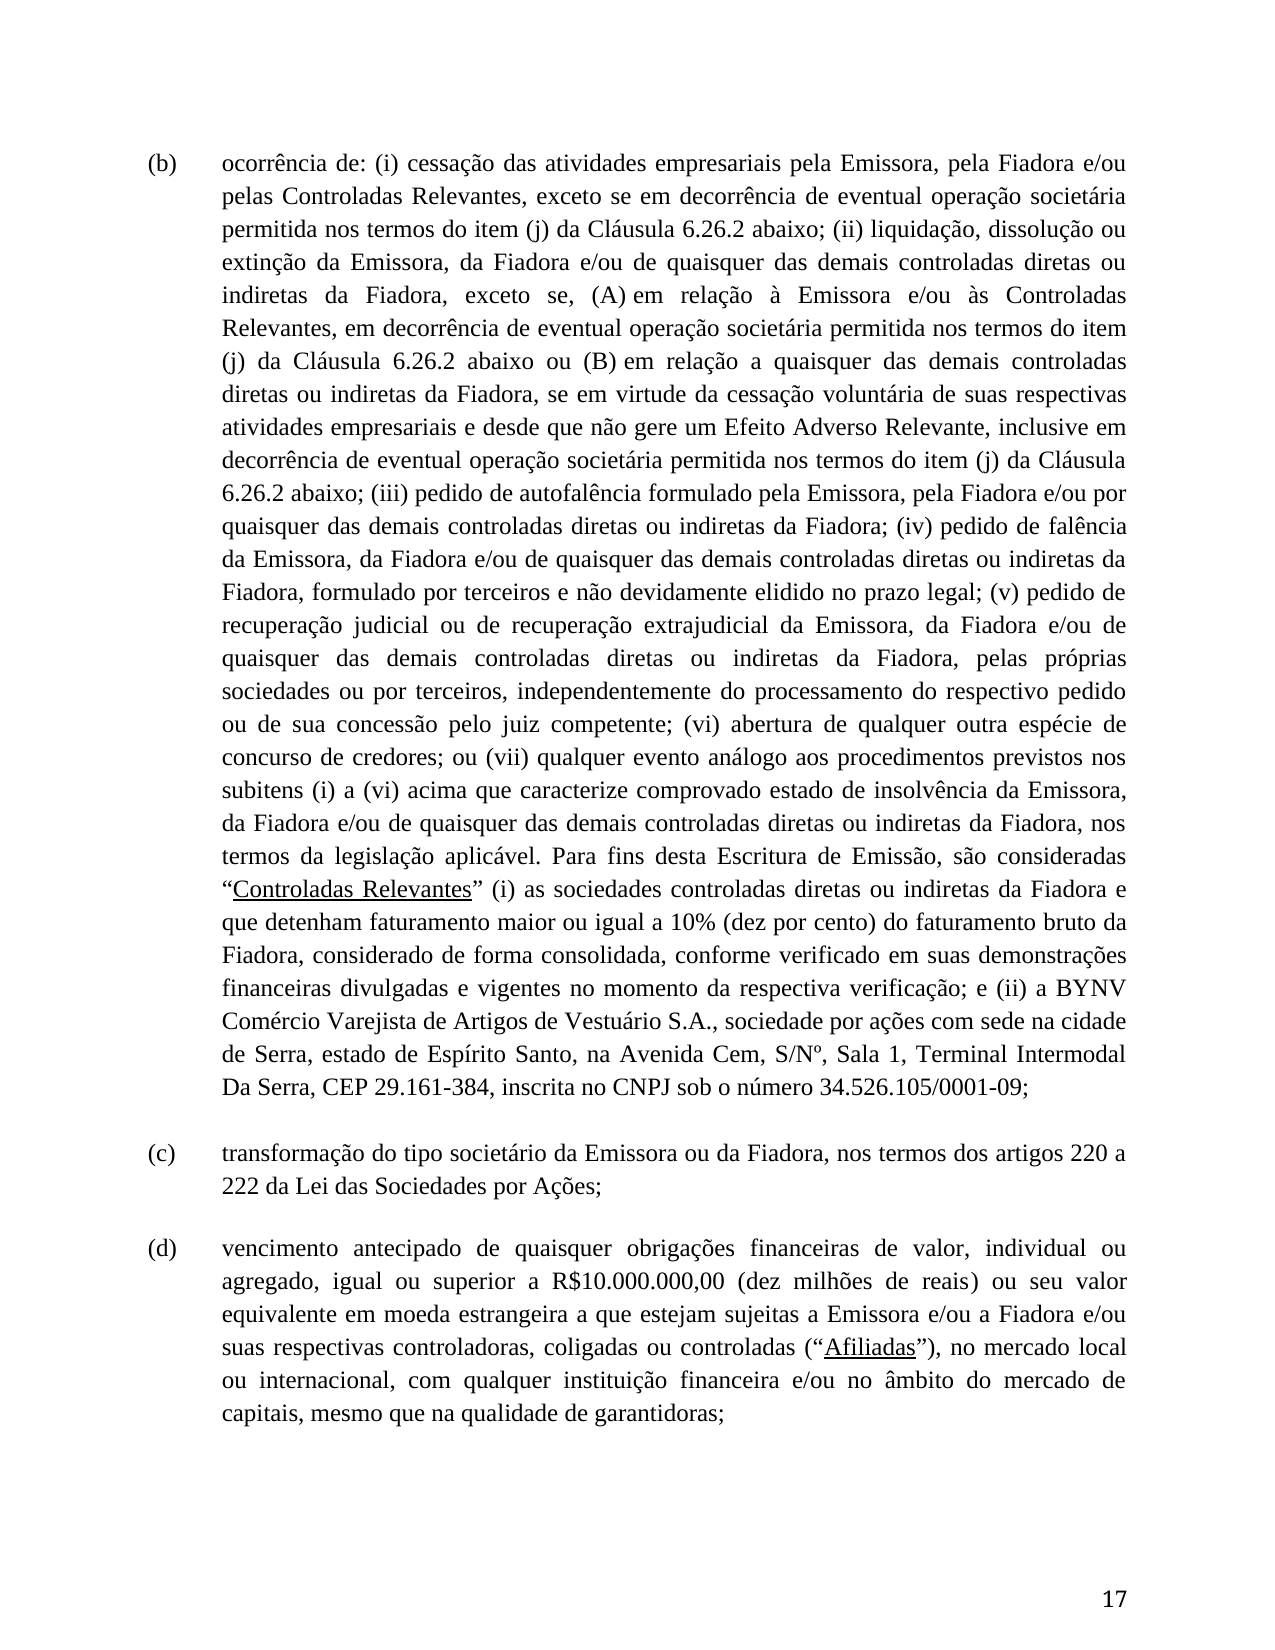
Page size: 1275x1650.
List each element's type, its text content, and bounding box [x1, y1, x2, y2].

list ocorrência de: (i) cessação das atividades empresariais pela Emissora, pela Fiadora e/ou pelas Controladas Relevantes, exceto se em decorrência de eventual operação societária permitida nos termos do item (j) da Cláusula 6.26.2 abaixo; (ii) liquidação, dissolução ou extinção da Emissora, da Fiadora e/ou de quaisquer das demais controladas diretas ou indiretas da Fiadora, exceto se, (A) em relação à Emissora e/ou às Controladas Relevantes, em decorrência de eventual operação societária permitida nos termos do item (j) da Cláusula 6.26.2 abaixo ou (B) em relação a quaisquer das demais controladas diretas ou indiretas da Fiadora, se em virtude da cessação voluntária de suas respectivas atividades empresariais e desde que não gere um Efeito Adverso Relevante, inclusive em decorrência de eventual operação societária permitida nos termos do item (j) da Cláusula 6.26.2 abaixo; (iii) pedido de autofalência formulado pela Emissora, pela Fiadora e/ou por quaisquer das demais controladas diretas ou indiretas da Fiadora; (iv) pedido de falência da Emissora, da Fiadora e/ou de quaisquer das demais controladas diretas ou indiretas da Fiadora, formulado por terceiros e não devidamente elidido no prazo legal; (v) pedido de recuperação judicial ou de recuperação extrajudicial da Emissora, da Fiadora e/ou de quaisquer das demais controladas diretas ou indiretas da Fiadora, pelas próprias sociedades ou por terceiros, independentemente do processamento do respectivo pedido ou de sua concessão pelo juiz competente; (vi) abertura de qualquer outra espécie de concurso de credores; ou (vii) qualquer evento análogo aos procedimentos previstos nos subitens (i) a (vi) acima que caracterize comprovado estado de insolvência da Emissora, da Fiadora e/ou de quaisquer das demais controladas diretas ou indiretas da Fiadora, nos termos da legislação aplicável. Para fins desta Escritura de Emissão, são consideradas “Controladas Relevantes” (i) as sociedades controladas diretas ou indiretas da Fiadora e que detenham faturamento maior ou igual a 10% (dez por cento) do faturamento bruto da Fiadora, considerado de forma consolidada, conforme verificado em suas demonstrações financeiras divulgadas e vigentes no momento da respectiva verificação; e (ii) a BYNV Comércio Varejista de Artigos de Vestuário S.A., sociedade por ações com sede na cidade de Serra, estado de Espírito Santo, na Avenida Cem, S/Nº, Sala 1, Terminal Intermodal Da Serra, CEP 29.161-384, inscrita no CNPJ sob o número 34.526.105/0001-09; [148, 148, 1127, 1101]
list transformação do tipo societário da Emissora ou da Fiadora, nos termos dos artigos 220 a 222 da Lei das Sociedades por Ações; [148, 1138, 1127, 1200]
list vencimento antecipado de quaisquer obrigações financeiras de valor, individual ou agregado, igual ou superior a R$10.000.000,00 (dez milhões de reais) ou seu valor equivalente em moeda estrangeira a que estejam sujeitas a Emissora e/ou a Fiadora e/ou suas respectivas controladoras, coligadas ou controladas (“Afiliadas”), no mercado local ou internacional, com qualquer instituição financeira e/ou no âmbito do mercado de capitais, mesmo que na qualidade de garantidoras; [148, 1233, 1127, 1427]
